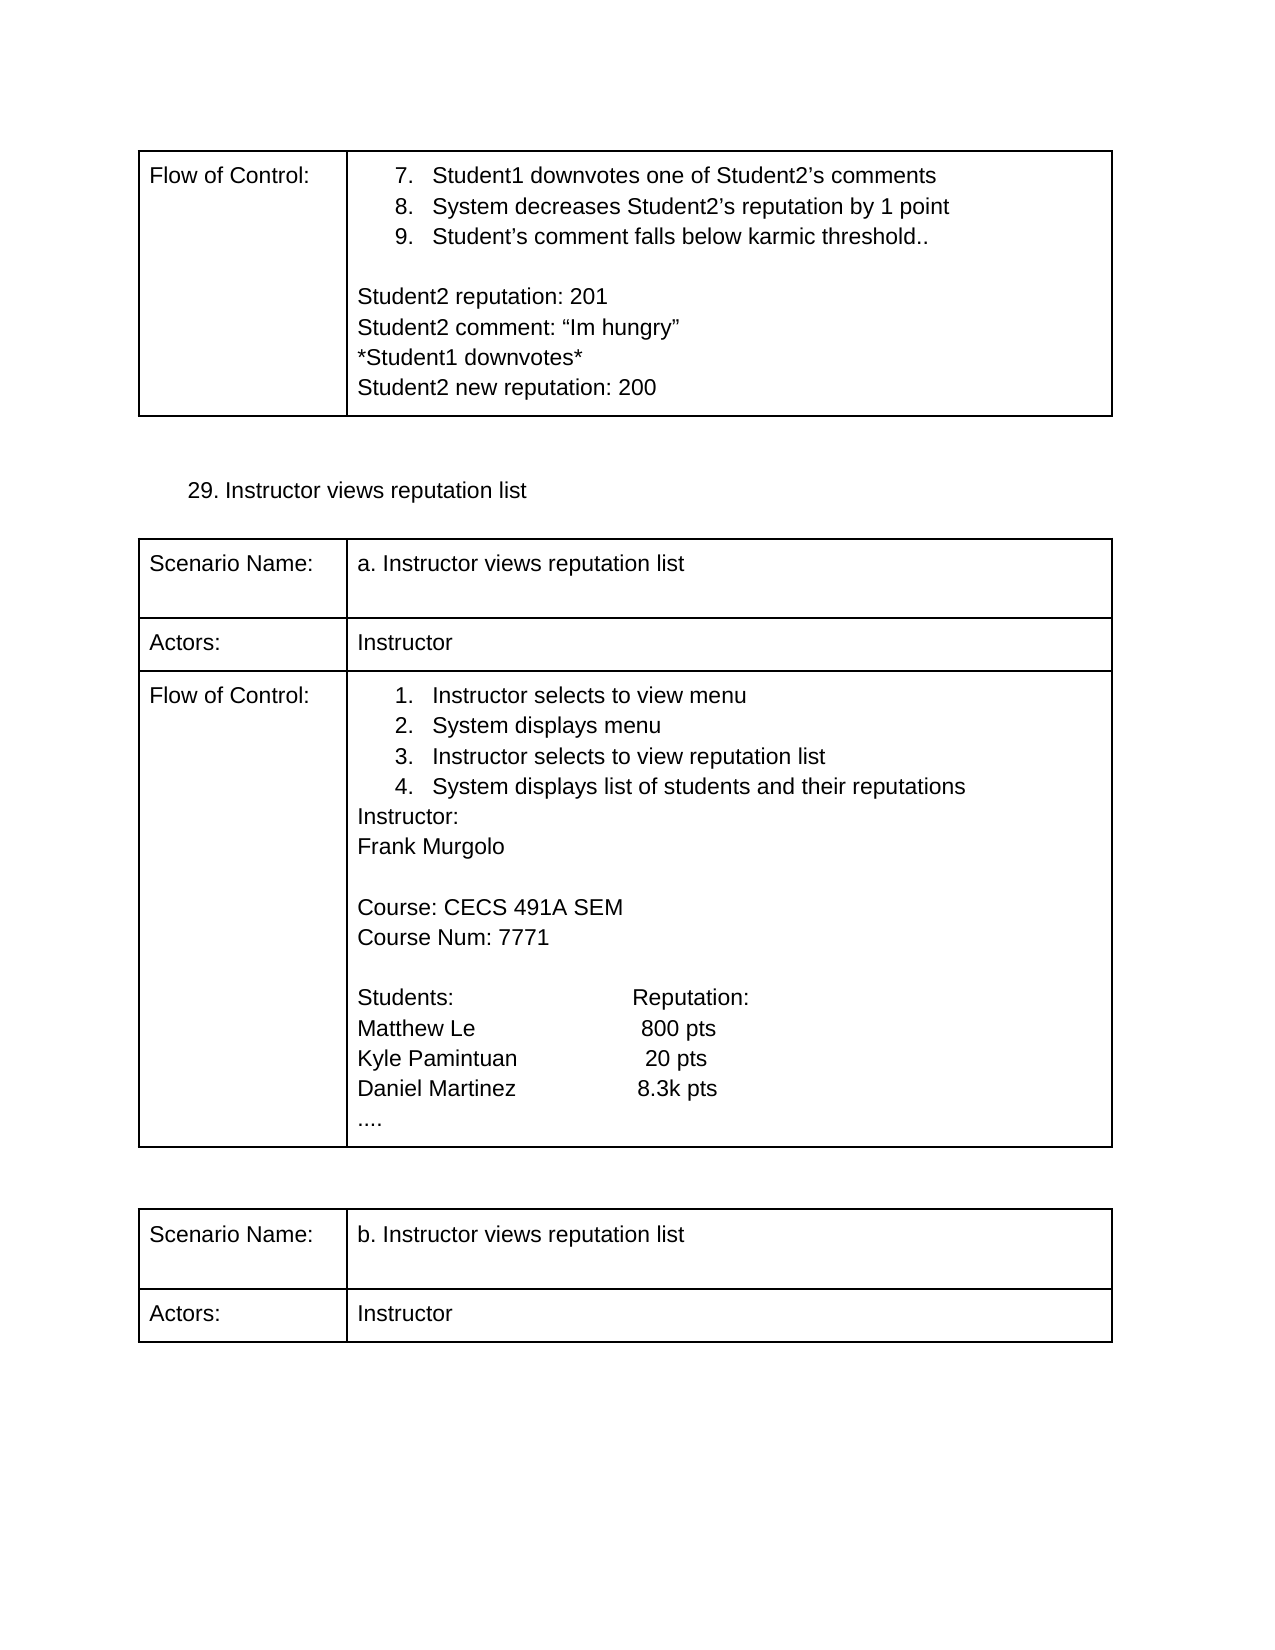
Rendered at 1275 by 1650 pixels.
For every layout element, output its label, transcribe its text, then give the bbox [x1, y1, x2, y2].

table_header a. Instructor views reputation list [348, 540, 1111, 617]
table_cell Instructor selects to view menu System displays menu Instructor selects to view reputation list System displays list of students and their reputations Instructor: Frank Murgolo Course: CECS 491A SEM Course Num: 7771 Students: Reputation: Matthew Le 800 pts Kyle Pamintuan 20 pts Daniel Martinez 8.3k pts .... [348, 672, 1111, 1146]
table_cell Actors: [140, 619, 346, 670]
list Instructor views reputation list [187, 477, 1125, 503]
table_header Scenario Name: [140, 1210, 346, 1287]
table_cell Flow of Control: [140, 152, 346, 414]
table_cell Actors: [140, 1290, 346, 1341]
table_cell Instructor [348, 619, 1111, 670]
table_cell Student1 downvotes one of Student2’s comments System decreases Student2’s reputation by 1 point Student’s comment falls below karmic threshold.. Student2 reputation: 201 Student2 comment: “Im hungry” *Student1 downvotes* Student2 new reputation: 200 [348, 152, 1111, 414]
table_header Scenario Name: [140, 540, 346, 617]
table_cell Flow of Control: [140, 672, 346, 1146]
table_cell Instructor [348, 1290, 1111, 1341]
table_header b. Instructor views reputation list [348, 1210, 1111, 1287]
